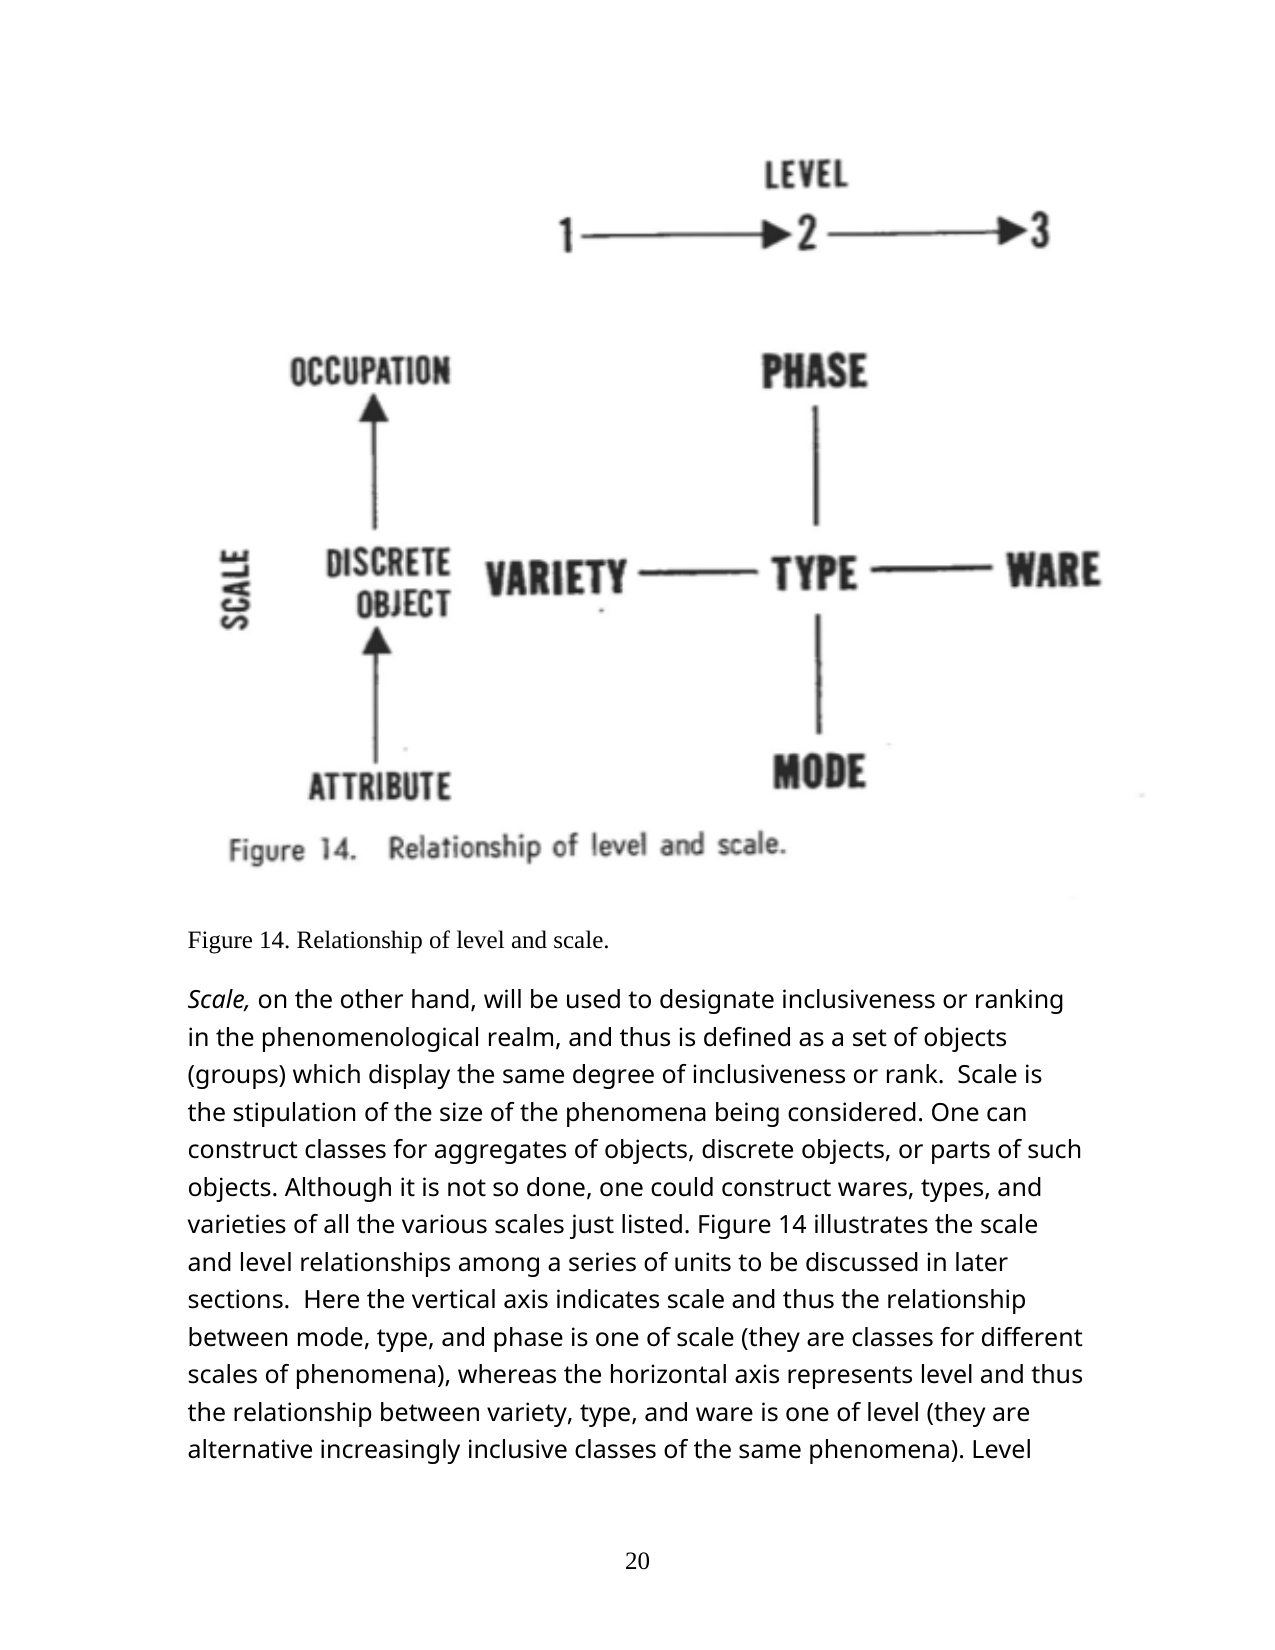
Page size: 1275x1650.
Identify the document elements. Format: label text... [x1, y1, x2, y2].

text Figure 14. Relationship of level and scale. [187, 925, 1087, 954]
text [187, 979, 1087, 1466]
picture [187, 150, 1151, 900]
